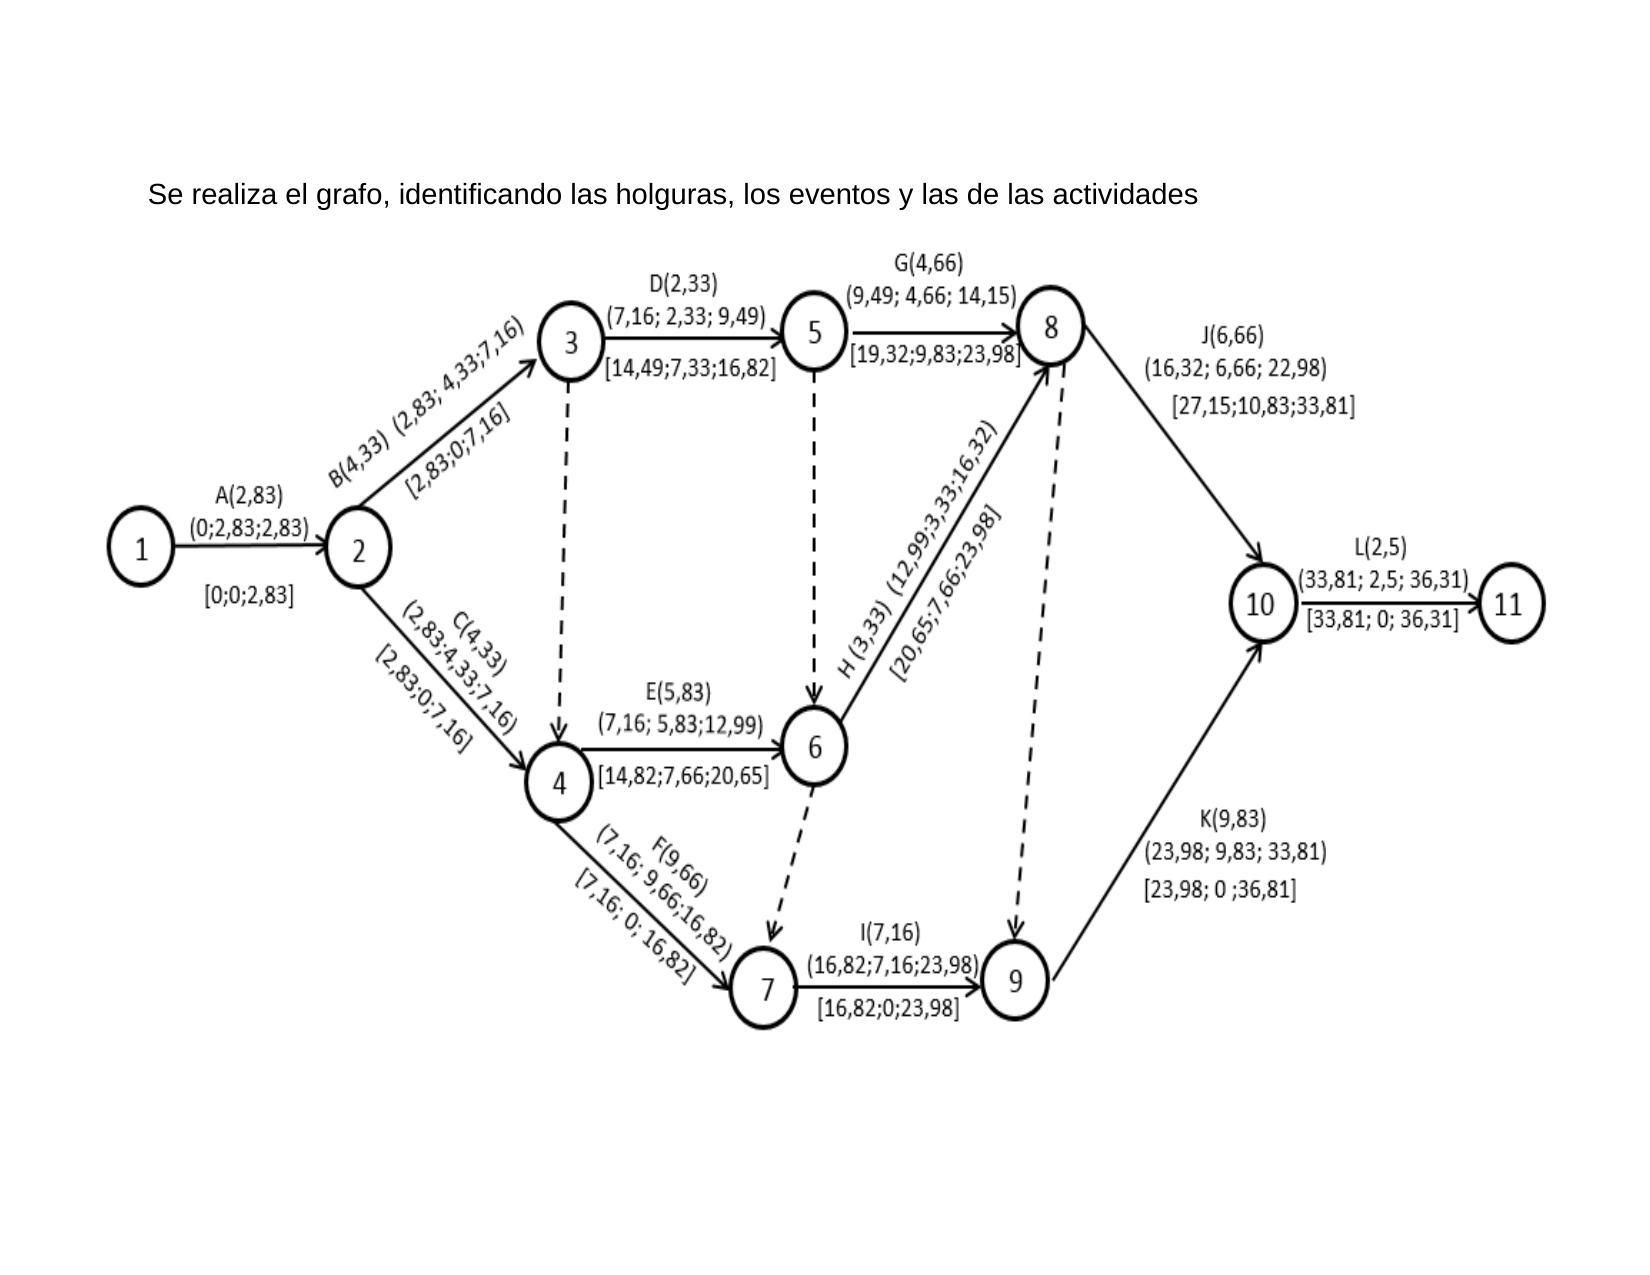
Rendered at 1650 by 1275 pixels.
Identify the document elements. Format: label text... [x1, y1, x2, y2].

text Se realiza el grafo, identificando las holguras, los eventos y las de las actividades [148, 177, 1502, 211]
picture [84, 237, 1569, 1078]
